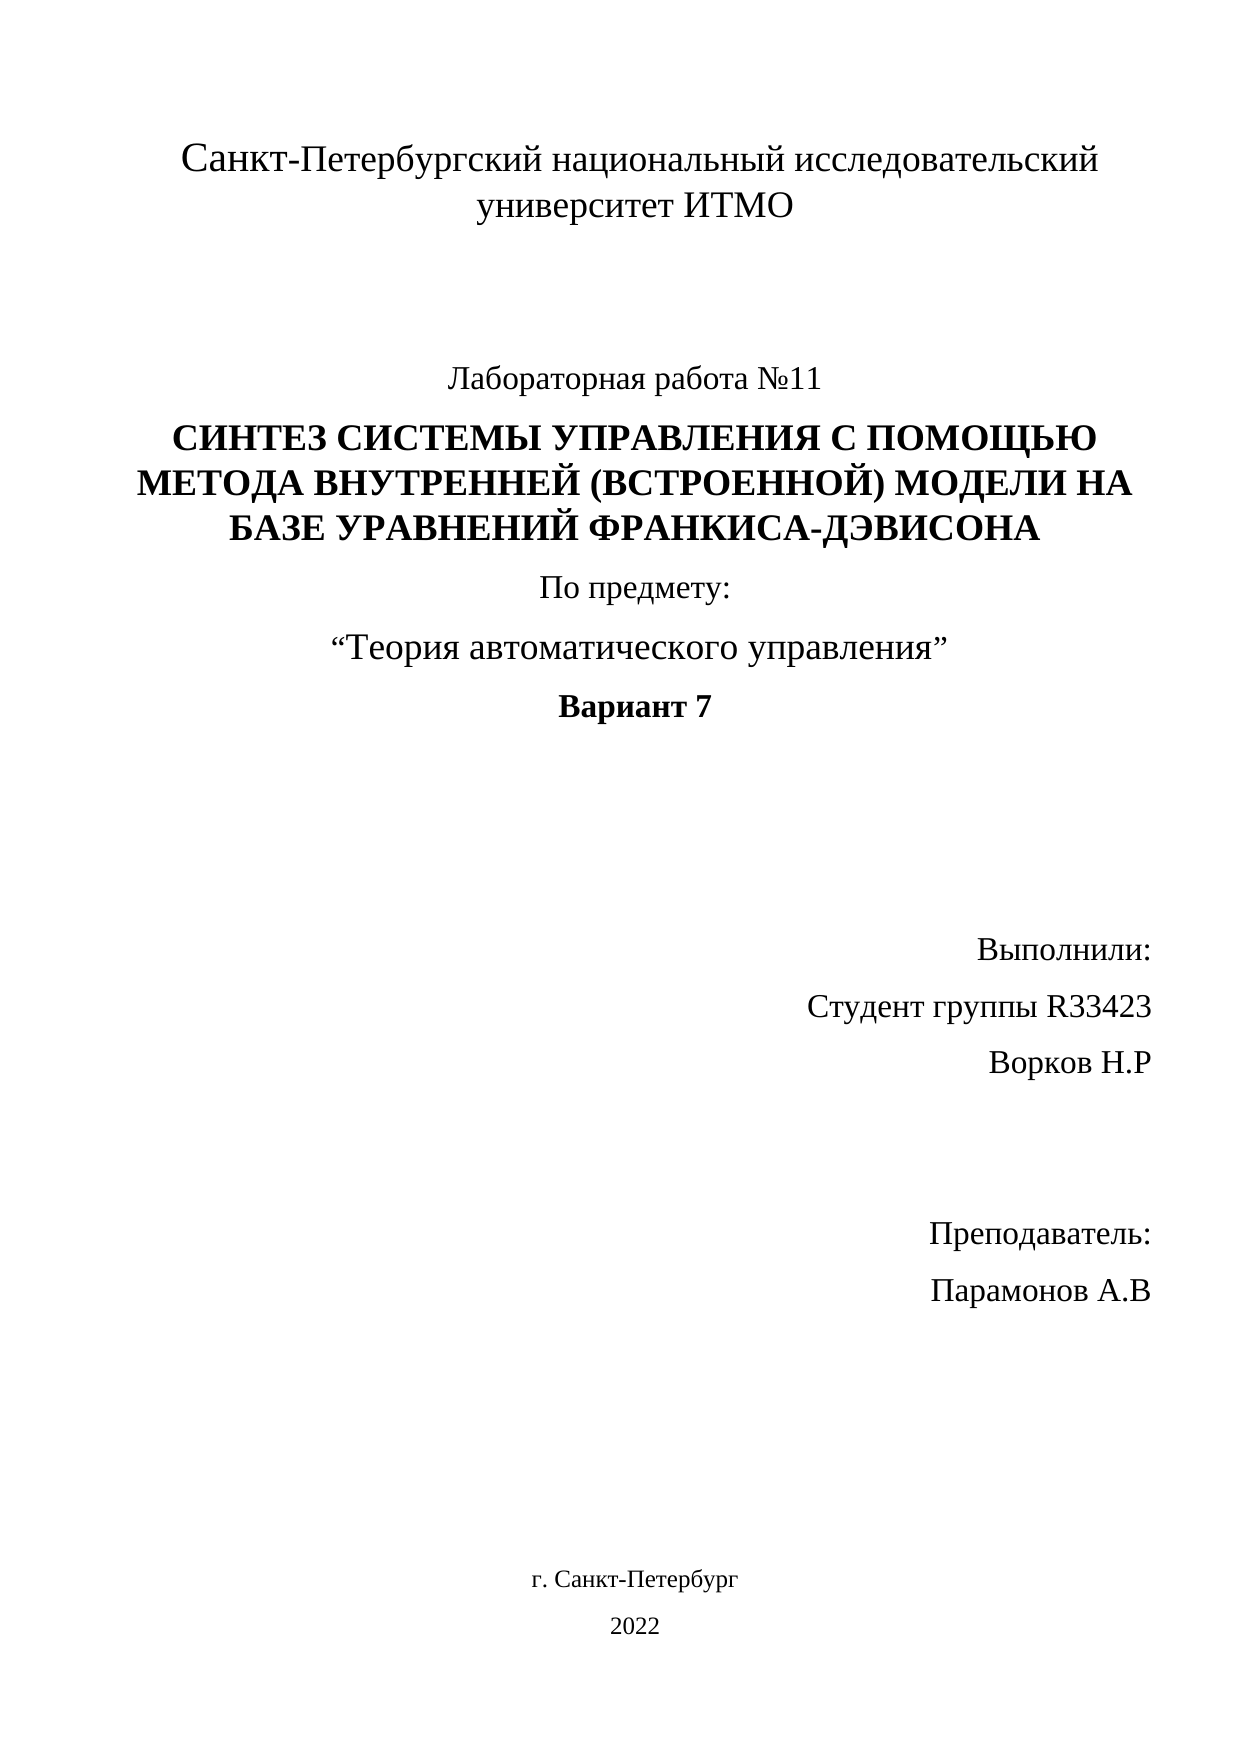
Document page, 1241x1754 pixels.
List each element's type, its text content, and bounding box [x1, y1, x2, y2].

text г. Санкт-Петербург [118, 1564, 1152, 1593]
text Ворков Н.Р [118, 1043, 1152, 1081]
text По предмету: [118, 568, 1152, 606]
text Выполнили: [118, 929, 1152, 967]
text Санкт-Петербургский национальный исследовательский университет ИТМО [118, 133, 1152, 226]
text СИНТЕЗ СИСТЕМЫ УПРАВЛЕНИЯ С ПОМОЩЬЮ МЕТОДА ВНУТРЕННЕЙ (ВСТРОЕННОЙ) МОДЕЛИ НА БАЗЕ УРАВНЕНИЙ ФРАНКИСА-ДЭВИСОНА [118, 415, 1152, 549]
text 2022 [118, 1611, 1152, 1640]
text Лабораторная работа №11 [118, 358, 1152, 397]
text Преподаватель: [118, 1213, 1152, 1252]
text Парамонов А.В [118, 1270, 1152, 1308]
text Студент группы R33423 [118, 986, 1152, 1024]
text Вариант 7 [118, 686, 1152, 725]
text “Теория автоматического управления” [118, 624, 1152, 668]
